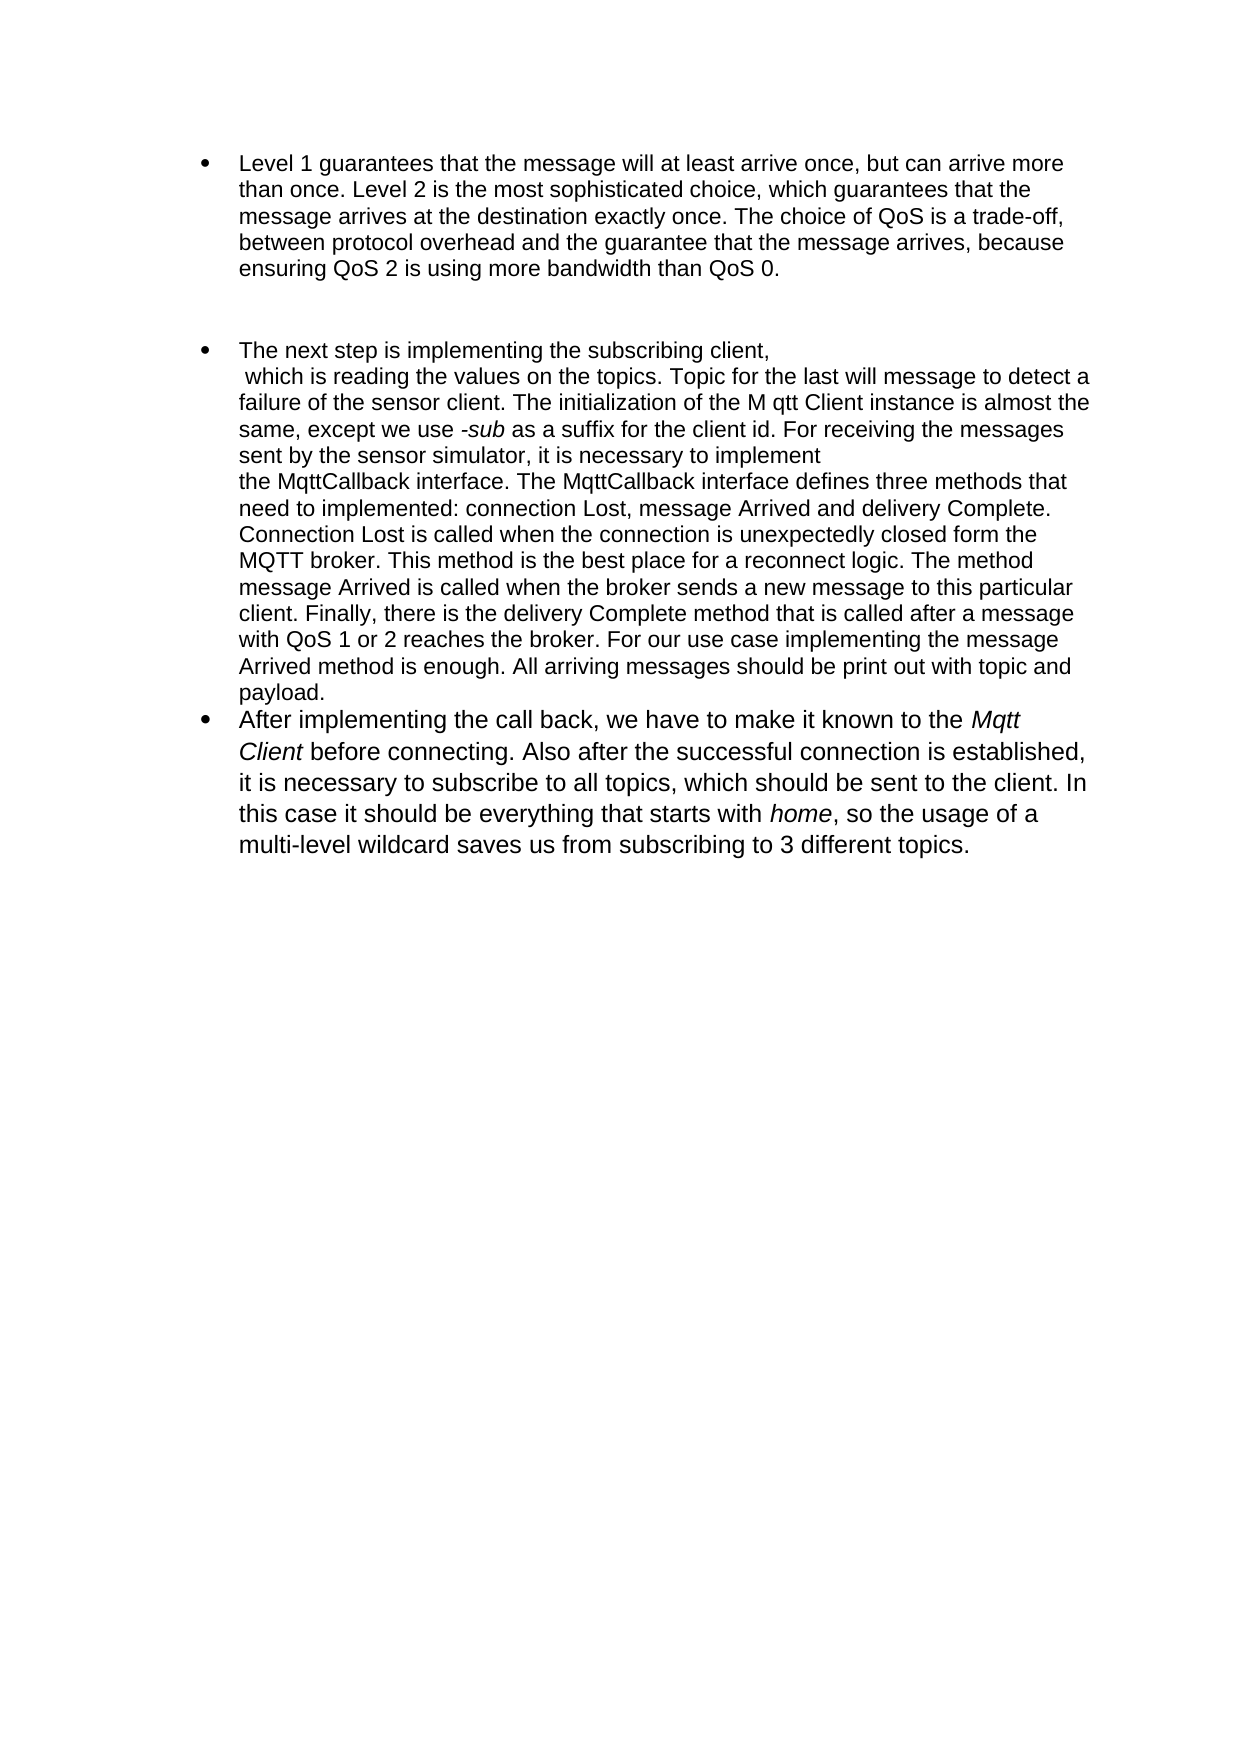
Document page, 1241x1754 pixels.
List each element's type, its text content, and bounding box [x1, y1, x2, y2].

list After implementing the call back, we have to make it known to the Mqtt Client before connecting. Also after the successful connection is established, it is necessary to subscribe to all topics, which should be sent to the client. In this case it should be everything that starts with home, so the usage of a multi-level wildcard saves us from subscribing to 3 different topics. [201, 706, 1090, 858]
list which is reading the values on the topics. Topic for the last will message to detect a failure of the sensor client. The initialization of the M qtt Client instance is almost the same, except we use -sub as a suffix for the client id. For receiving the messages sent by the sensor simulator, it is necessary to implement the MqttCallback interface. The MqttCallback interface defines three methods that need to implemented: connection Lost, message Arrived and delivery Complete. Connection Lost is called when the connection is unexpectedly closed form the MQTT broker. This method is the best place for a reconnect logic. The method message Arrived is called when the broker sends a new message to this particular client. Finally, there is the delivery Complete method that is called after a message with QoS 1 or 2 reaches the broker. For our use case implementing the message Arrived method is enough. All arriving messages should be print out with topic and payload. [239, 363, 1090, 706]
list The next step is implementing the subscribing client, [201, 337, 1090, 363]
list Level 1 guarantees that the message will at least arrive once, but can arrive more than once. Level 2 is the most sophisticated choice, which guarantees that the message arrives at the destination exactly once. The choice of QoS is a trade-off, between protocol overhead and the guarantee that the message arrives, because ensuring QoS 2 is using more bandwidth than QoS 0. [201, 150, 1090, 282]
